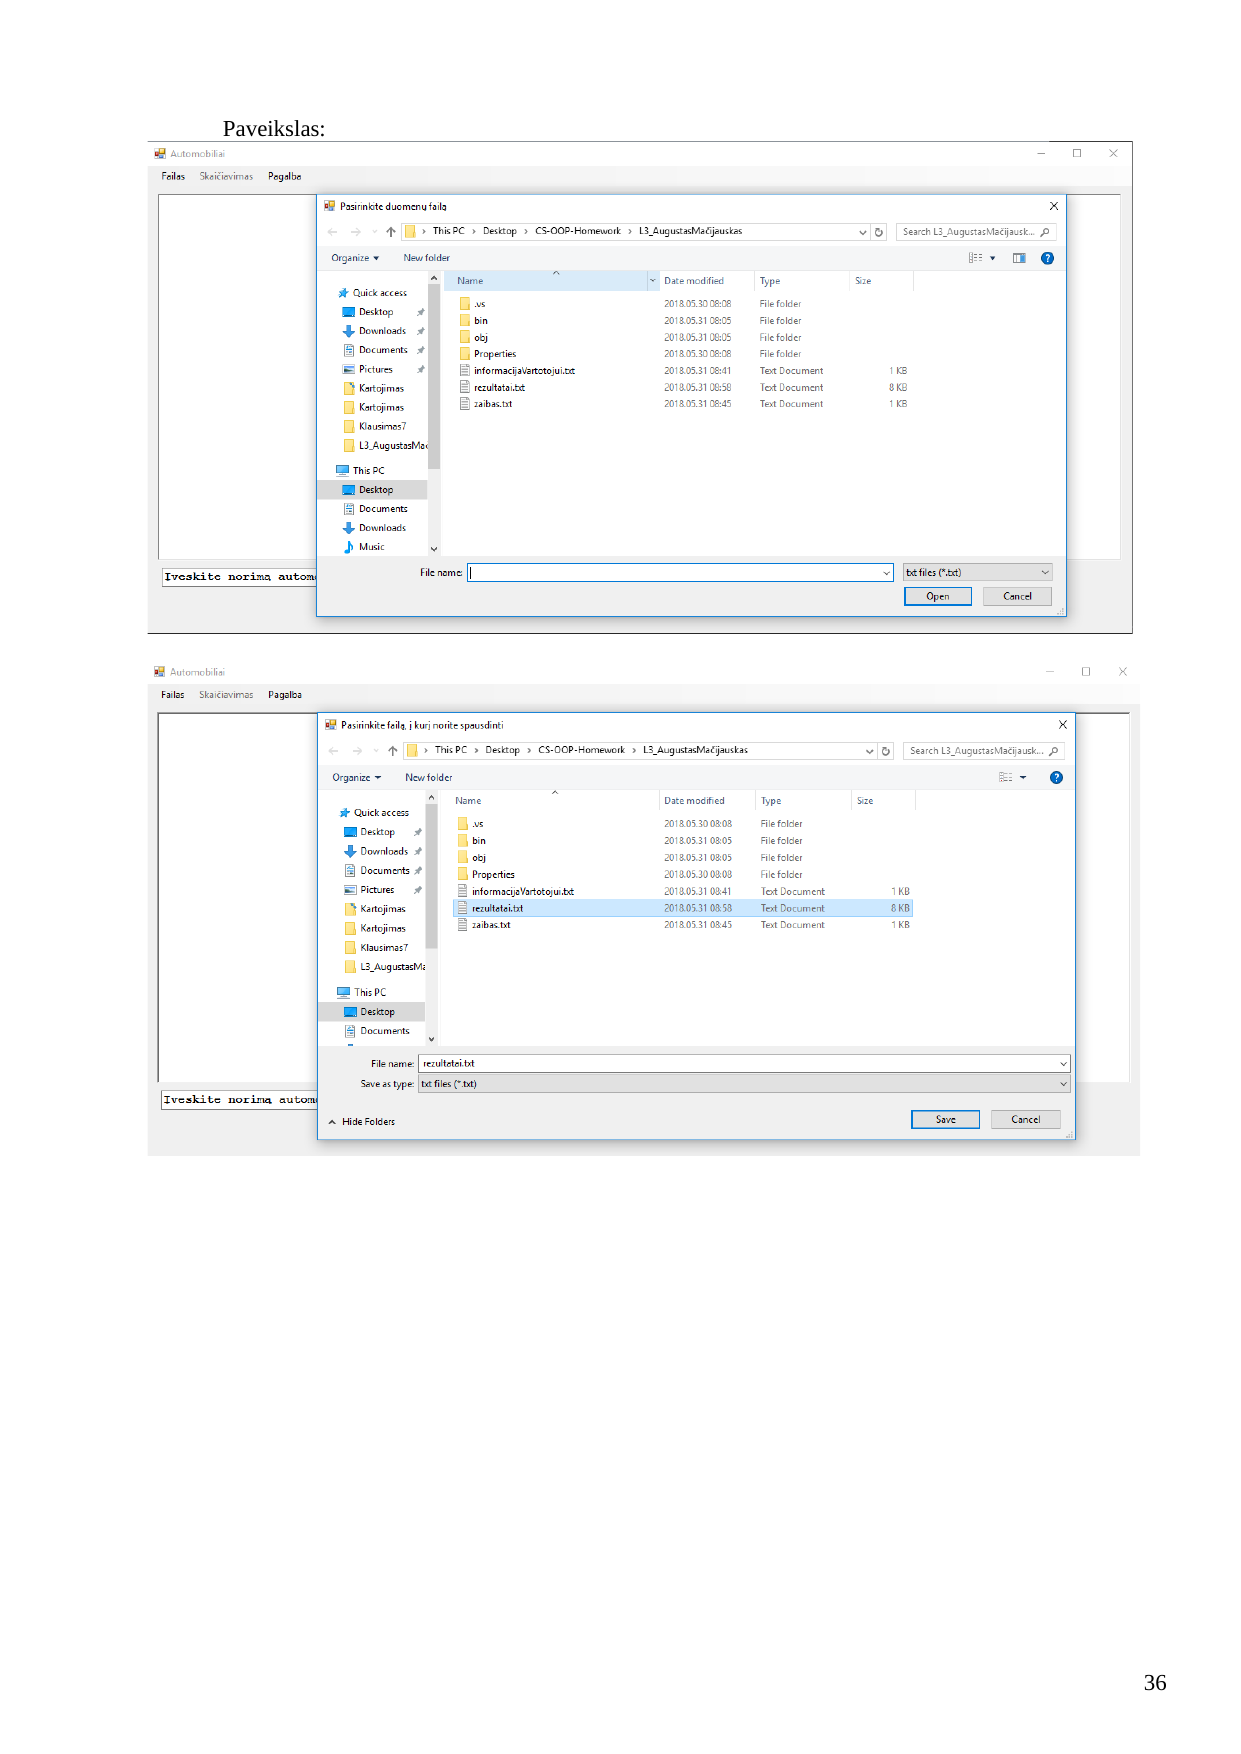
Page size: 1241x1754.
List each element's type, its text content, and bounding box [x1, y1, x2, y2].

picture [147, 141, 1133, 634]
picture [147, 660, 1141, 1156]
text Paveikslas: [148, 115, 1181, 141]
